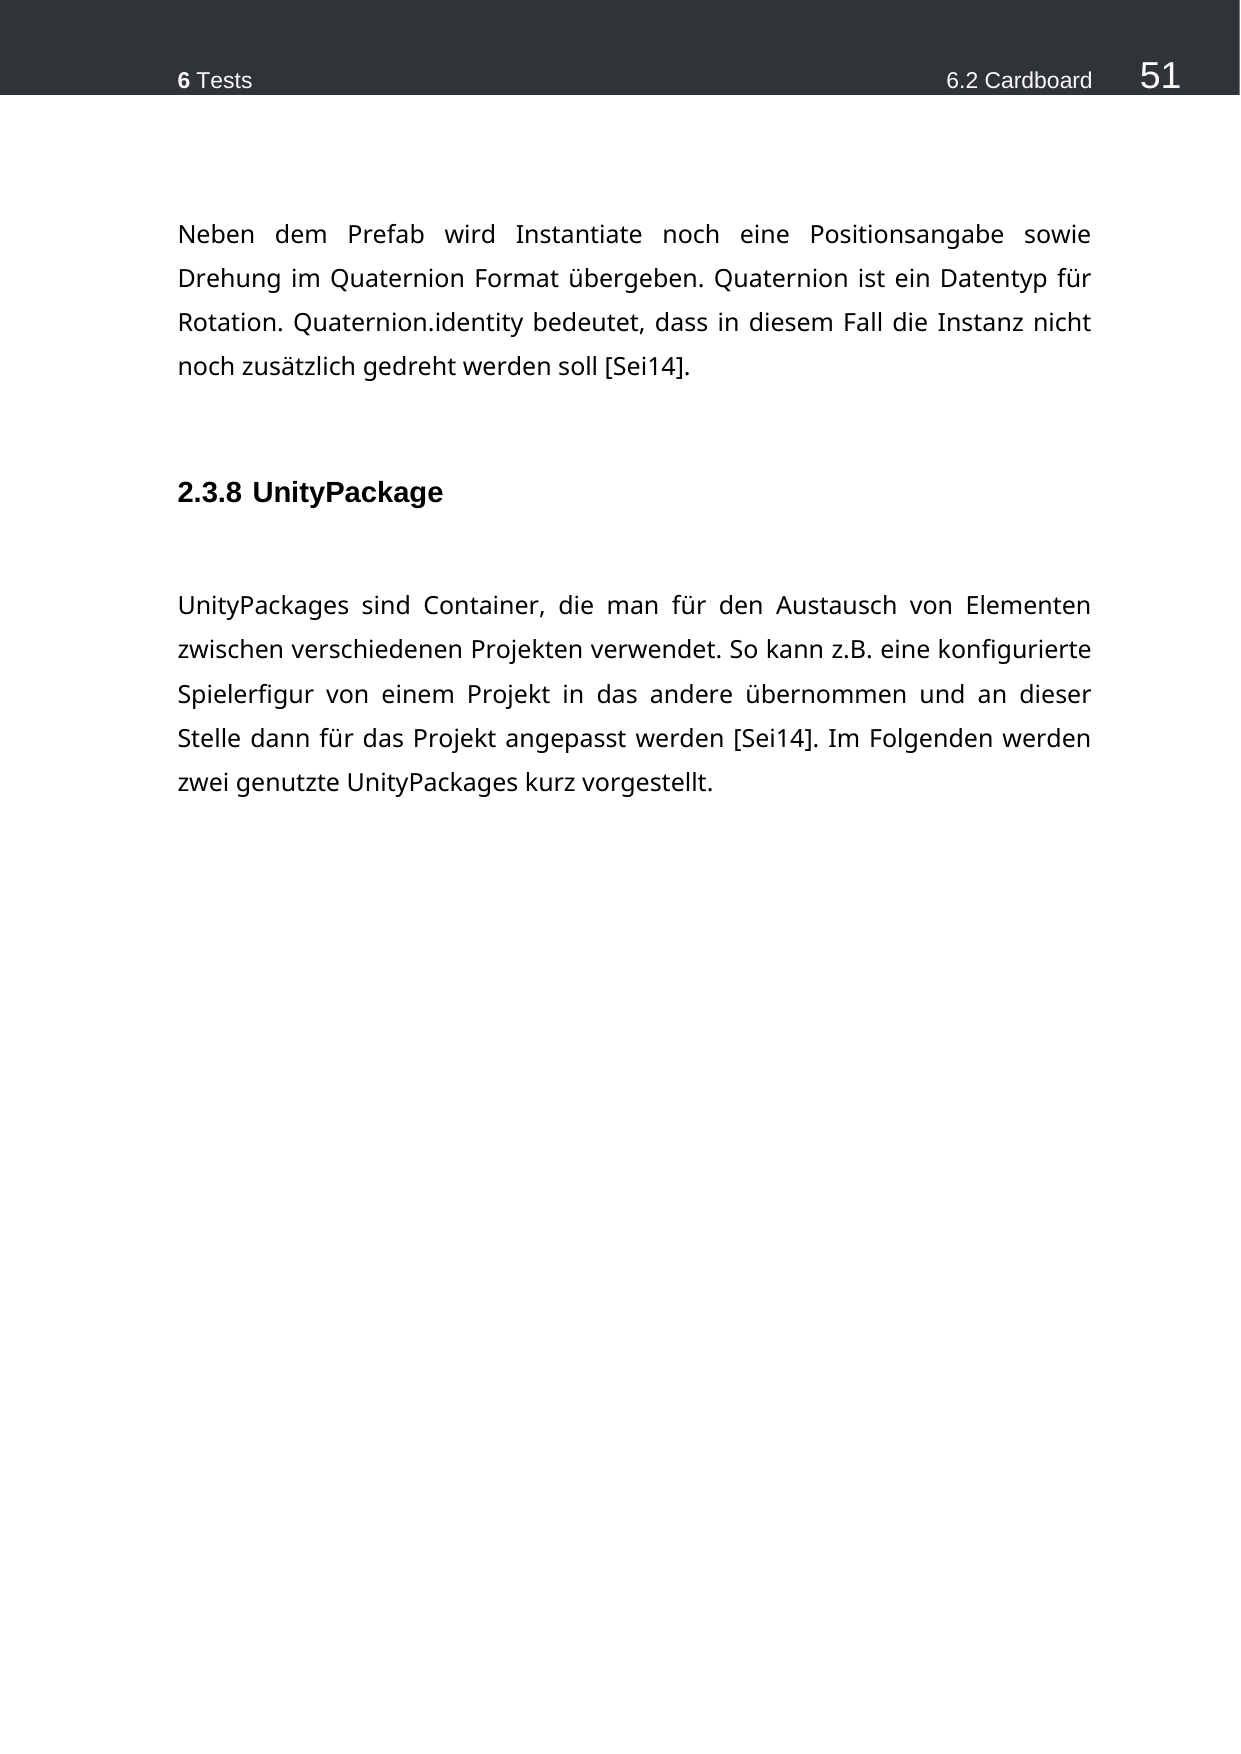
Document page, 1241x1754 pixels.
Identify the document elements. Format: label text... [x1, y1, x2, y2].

text UnityPackages sind Container, die man für den Austausch von Elementen zwischen verschiedenen Projekten verwendet. So kann z.B. eine konfigurierte Spielerfigur von einem Projekt in das andere übernommen und an dieser Stelle dann für das Projekt angepasst werden [Sei14]. Im Folgenden werden zwei genutzte UnityPackages kurz vorgestellt. [177, 588, 1092, 799]
text Neben dem Prefab wird Instantiate noch eine Positionsangabe sowie Drehung im Quaternion Format übergeben. Quaternion ist ein Datentyp für Rotation. Quaternion.identity bedeutet, dass in diesem Fall die Instanz nicht noch zusätzlich gedreht werden soll [Sei14]. [177, 216, 1092, 383]
subtitle UnityPackage [177, 475, 1092, 509]
